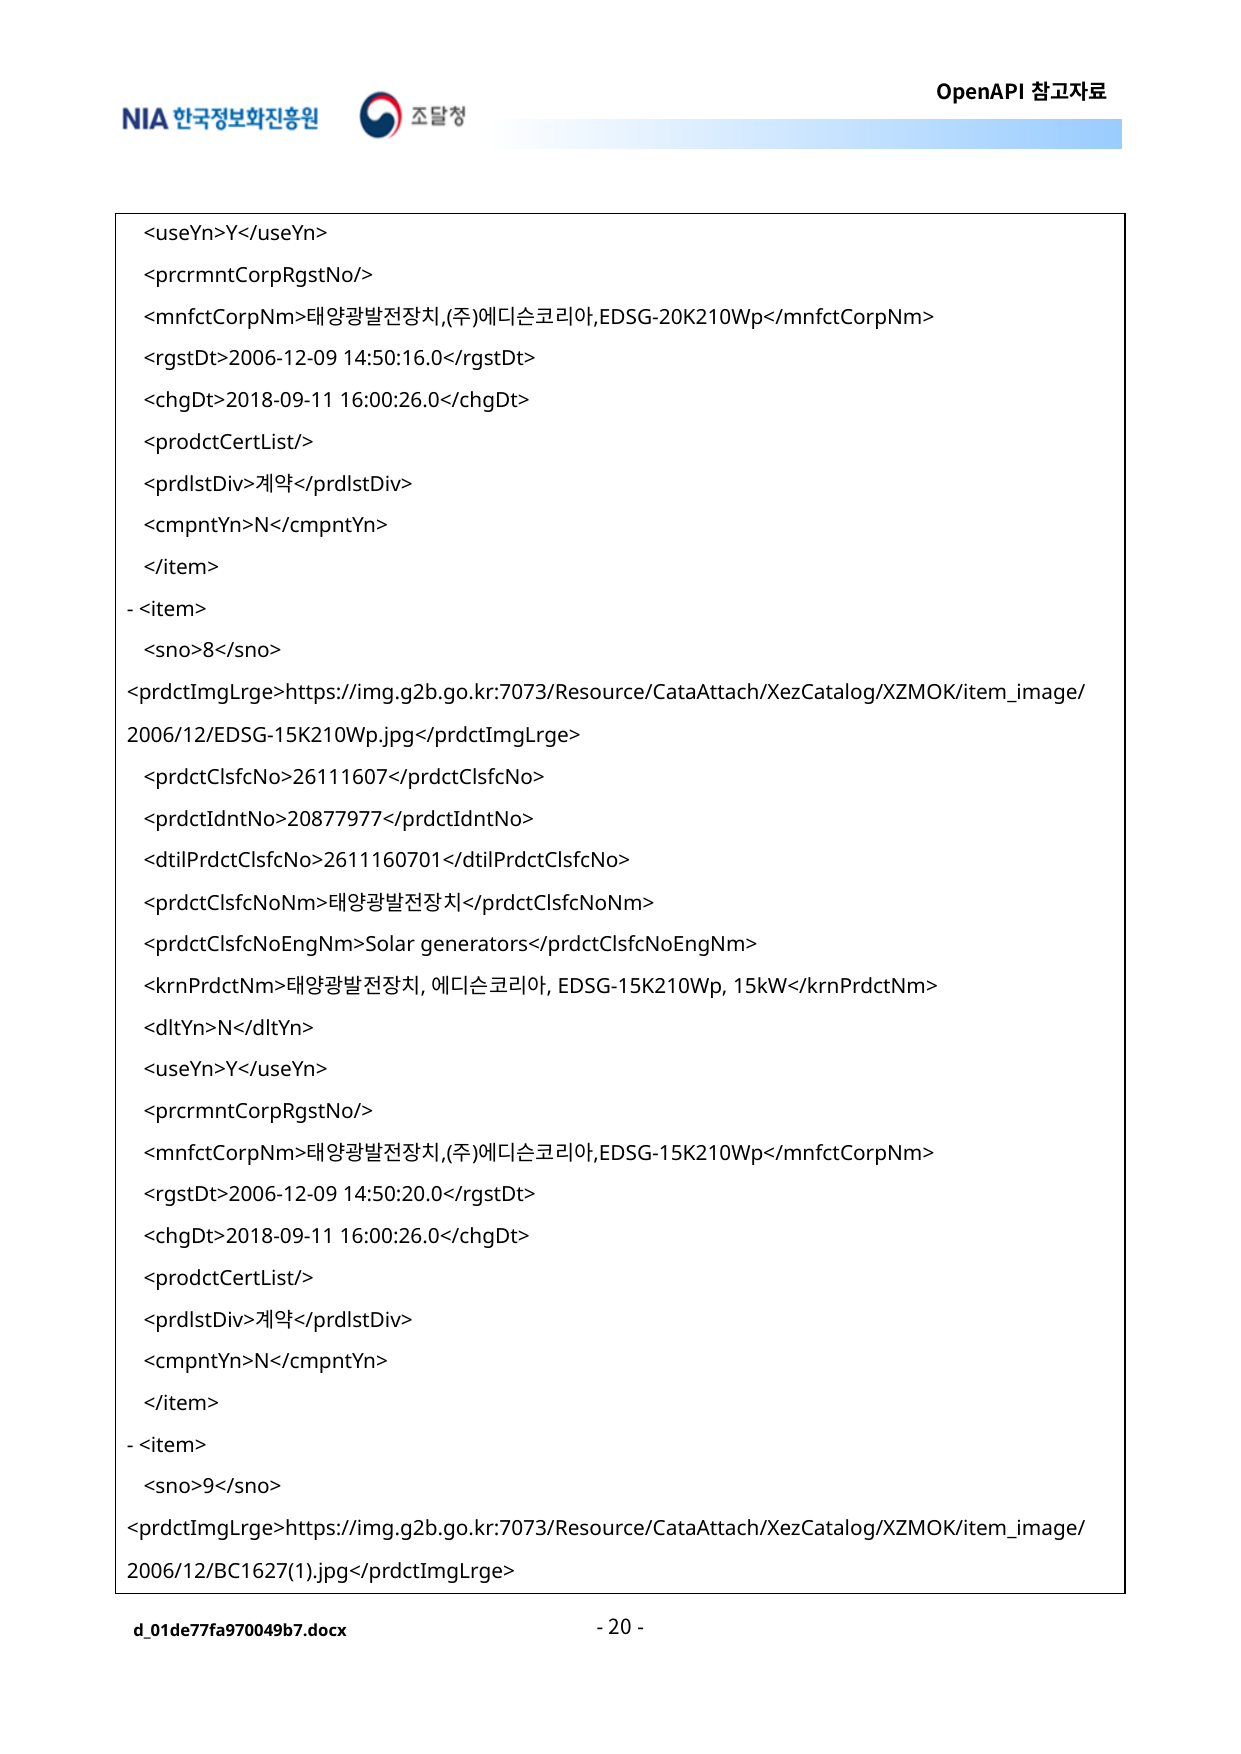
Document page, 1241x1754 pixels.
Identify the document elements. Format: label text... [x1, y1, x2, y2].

picture [118, 88, 472, 145]
